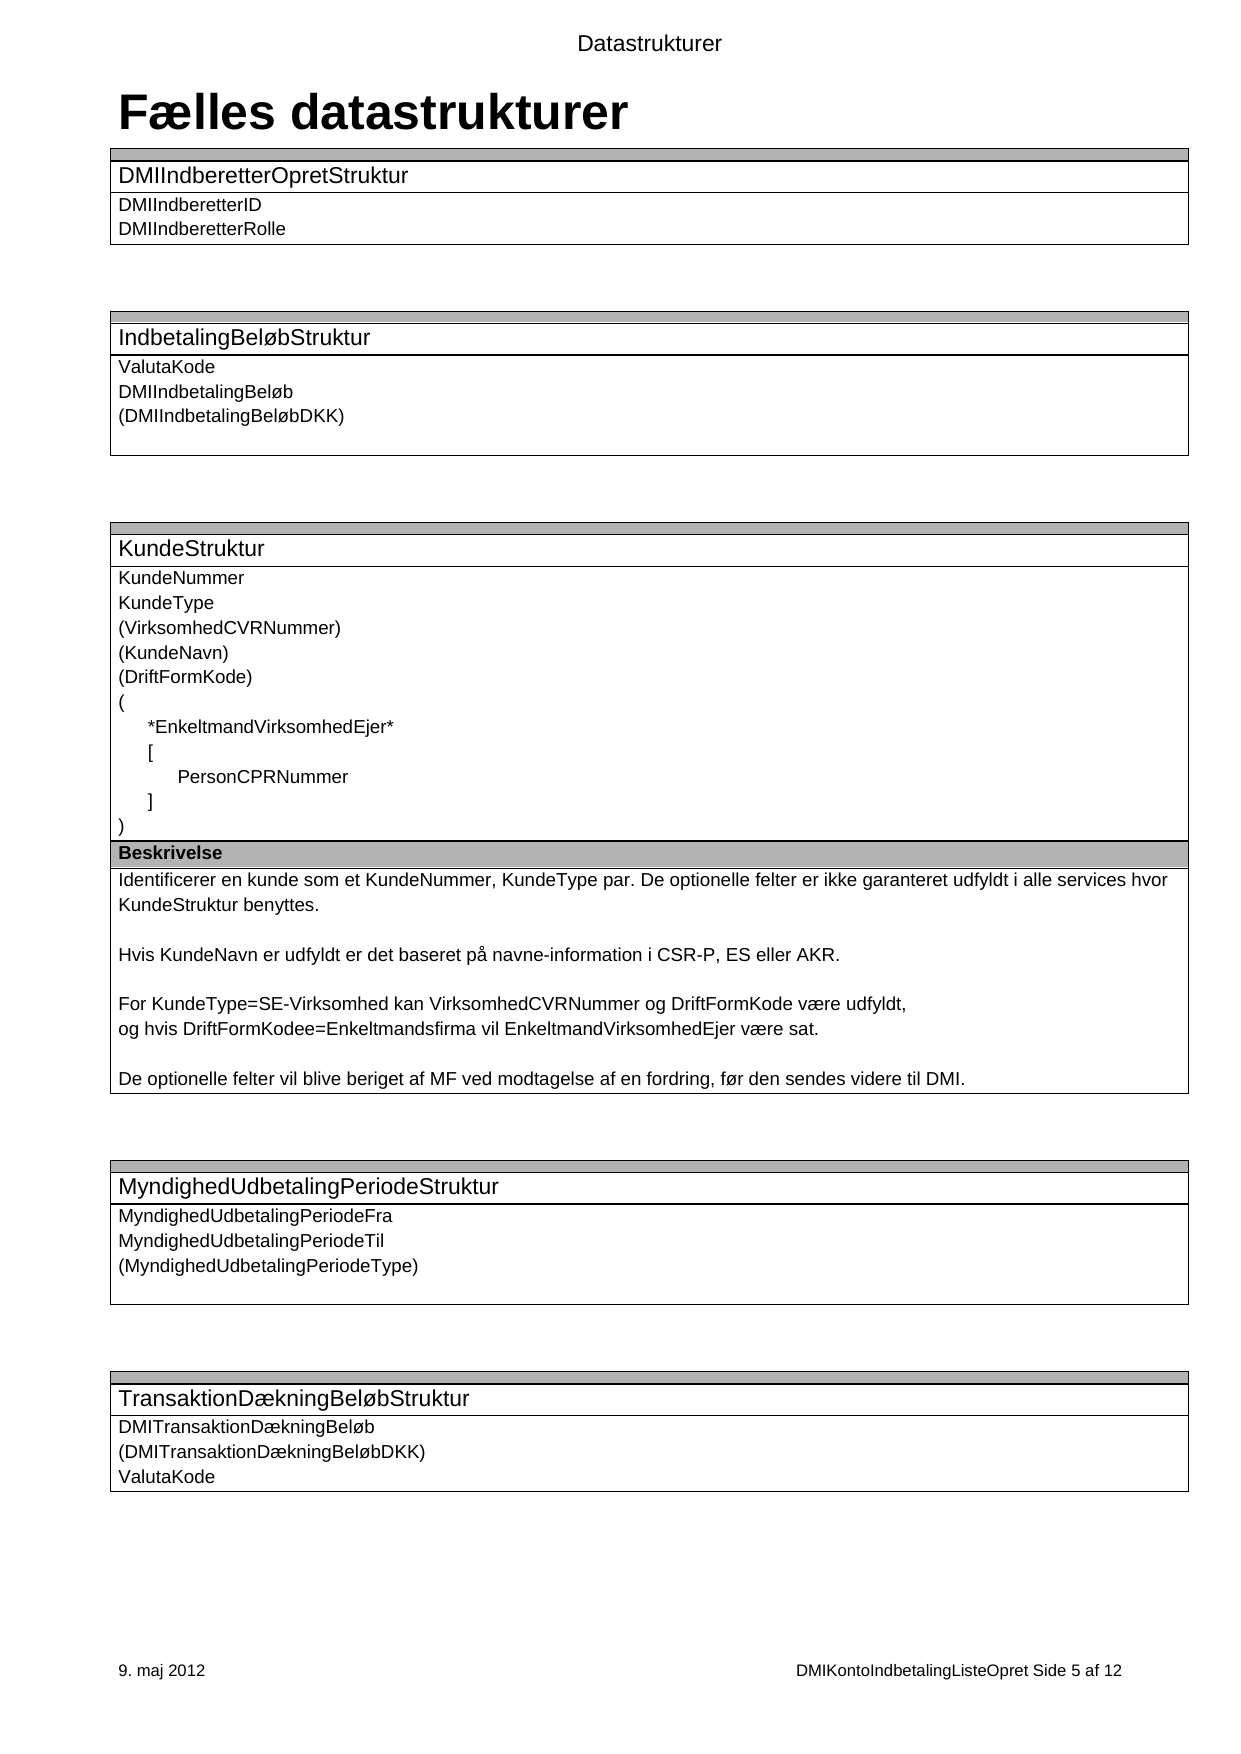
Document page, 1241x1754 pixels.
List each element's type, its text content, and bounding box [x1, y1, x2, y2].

table_cell TransaktionDækningBeløbStruktur [111, 1385, 1188, 1415]
table_header [111, 149, 1188, 160]
table_cell MyndighedUdbetalingPeriodeStruktur [111, 1173, 1188, 1203]
table_cell DMIIndberetterOpretStruktur [111, 162, 1188, 192]
table_cell Identificerer en kunde som et KundeNummer, KundeType par. De optionelle felter er ikke garanteret udfyldt i alle services hvor KundeStruktur benyttes. Hvis KundeNavn er udfyldt er det baseret på navne-information i CSR-P, ES eller AKR. For KundeType=SE-Virksomhed kan VirksomhedCVRNummer og DriftFormKode være udfyldt, og hvis DriftFormKodee=Enkeltmandsfirma vil EnkeltmandVirksomhedEjer være sat. De optionelle felter vil blive beriget af MF ved modtagelse af en fordring, før den sendes videre til DMI. [111, 869, 1188, 1093]
table_cell KundeNummer KundeType (VirksomhedCVRNummer) (KundeNavn) (DriftFormKode) ( *EnkeltmandVirksomhedEjer* [ PersonCPRNummer ] ) [111, 567, 1188, 840]
table_cell DMITransaktionDækningBeløb (DMITransaktionDækningBeløbDKK) ValutaKode [111, 1416, 1188, 1491]
table_cell DMIIndberetterID DMIIndberetterRolle [111, 193, 1188, 243]
table_header [111, 1372, 1188, 1383]
table_cell ValutaKode DMIIndbetalingBeløb (DMIIndbetalingBeløbDKK) [111, 356, 1188, 455]
table_header [111, 312, 1188, 322]
table_header [111, 1161, 1188, 1172]
table_header [111, 523, 1188, 534]
table_cell KundeStruktur [111, 535, 1188, 566]
table_cell IndbetalingBeløbStruktur [111, 324, 1188, 354]
table_cell Beskrivelse [111, 842, 1188, 867]
text Fælles datastrukturer [118, 82, 1181, 140]
table_cell MyndighedUdbetalingPeriodeFra MyndighedUdbetalingPeriodeTil (MyndighedUdbetalingPeriodeType) [111, 1205, 1188, 1304]
